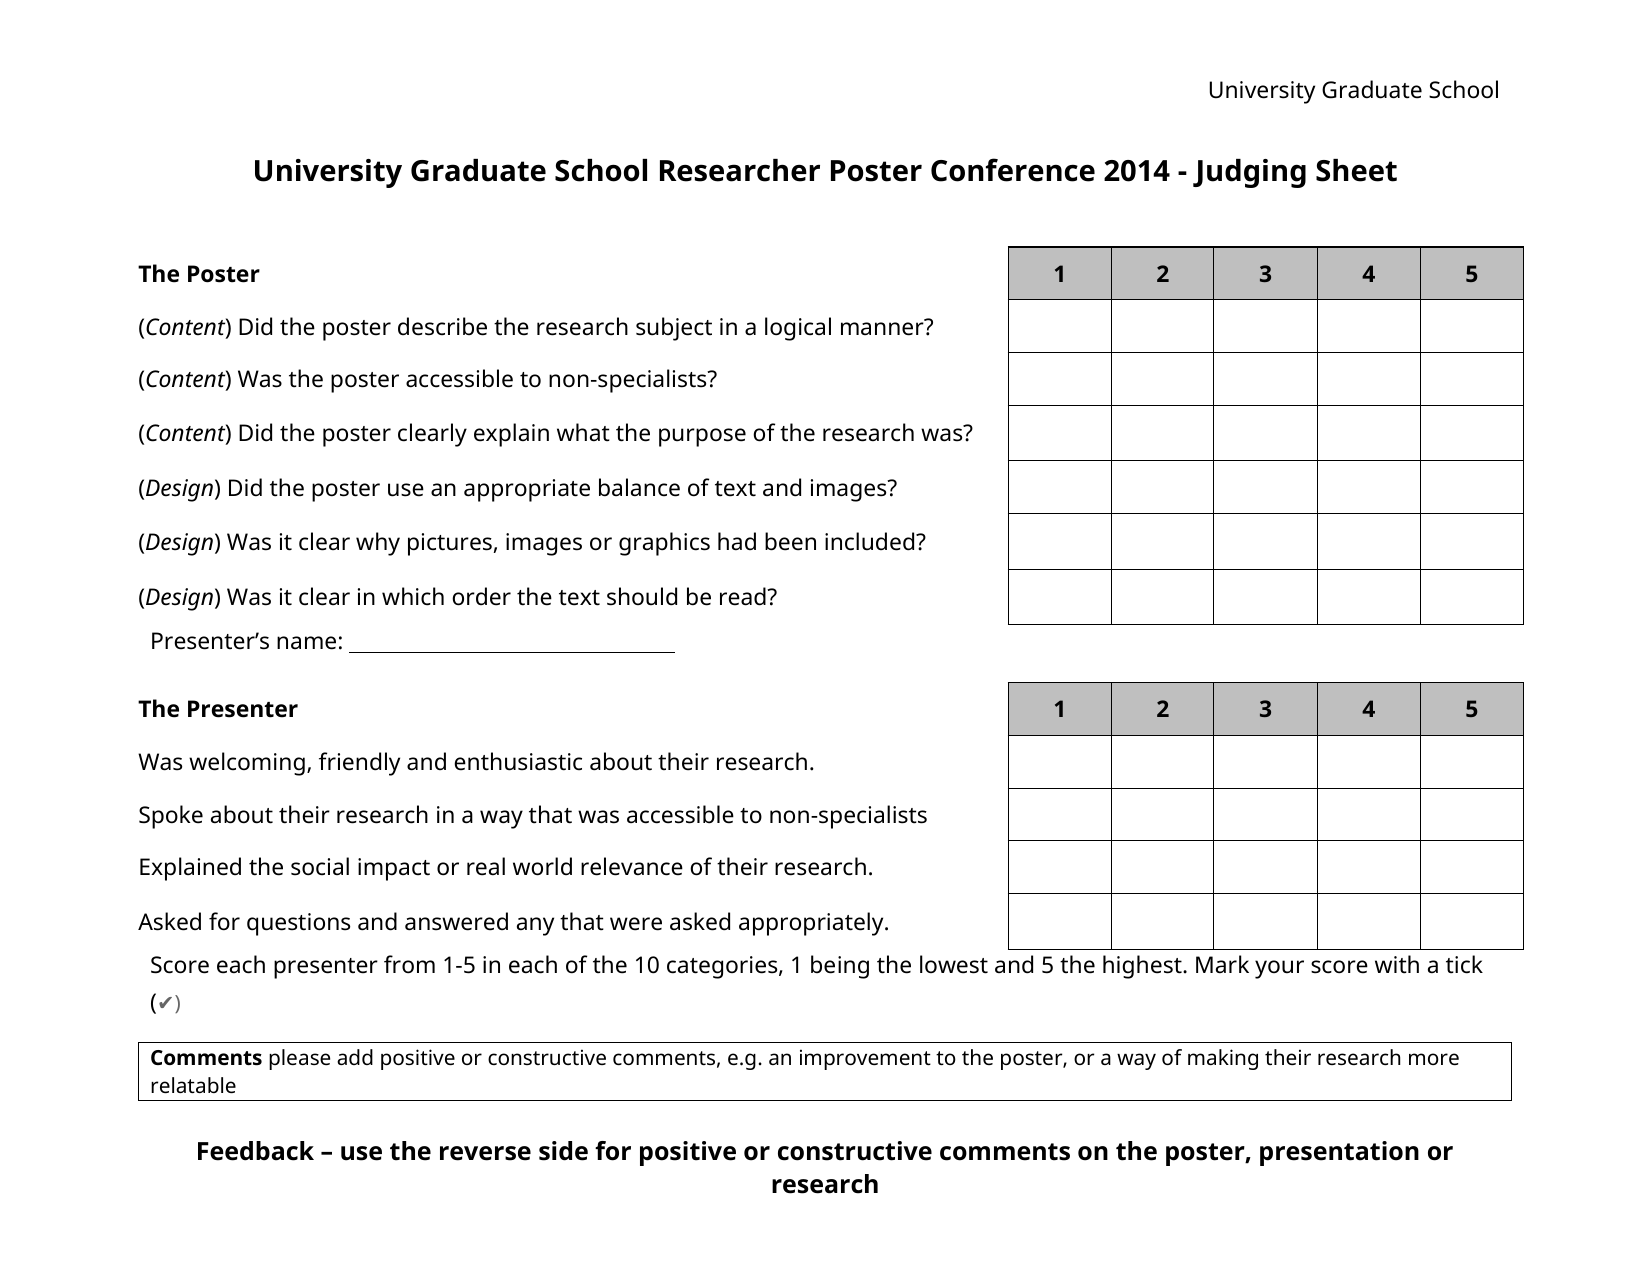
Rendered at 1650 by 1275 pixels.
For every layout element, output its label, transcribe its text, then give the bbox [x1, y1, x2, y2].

table_header 3 [1214, 248, 1317, 299]
table_cell [1318, 789, 1420, 840]
text Presenter’s name: [150, 625, 1500, 656]
table_header 5 [1421, 248, 1523, 299]
table_cell [1009, 406, 1111, 460]
table_cell [1112, 570, 1213, 624]
table_cell [1009, 841, 1111, 893]
table_cell [1009, 894, 1111, 948]
table_cell [1112, 894, 1213, 948]
table_cell (Design) Did the poster use an appropriate balance of text and images? [127, 460, 1008, 513]
table_cell [1421, 461, 1523, 513]
table_cell Spoke about their research in a way that was accessible to non-specialists [127, 788, 1008, 840]
table_cell [1421, 736, 1523, 787]
table_cell [1421, 894, 1523, 948]
table_cell (Design) Was it clear why pictures, images or graphics had been included? [127, 513, 1008, 568]
table_cell [1318, 406, 1420, 460]
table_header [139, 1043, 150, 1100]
table_cell [1318, 736, 1420, 787]
table_header The Poster [127, 246, 1008, 299]
table_cell [1421, 406, 1523, 460]
table_header 1 [1009, 683, 1111, 735]
table_cell [1112, 461, 1213, 513]
table_cell [1318, 841, 1420, 893]
table_cell [1112, 789, 1213, 840]
table_cell [1214, 570, 1317, 624]
table_cell [1009, 300, 1111, 352]
table_cell [1214, 514, 1317, 568]
table_cell [1421, 514, 1523, 568]
table_header 4 [1318, 683, 1420, 735]
table_cell [1009, 789, 1111, 840]
table_cell Was welcoming, friendly and enthusiastic about their research. [127, 735, 1008, 787]
table_cell [1318, 570, 1420, 624]
table_cell [1112, 353, 1213, 404]
table_cell [1009, 570, 1111, 624]
table_cell [1421, 789, 1523, 840]
table_cell (Design) Was it clear in which order the text should be read? [127, 569, 1008, 624]
table_cell Explained the social impact or real world relevance of their research. [127, 840, 1008, 893]
table_cell [1214, 841, 1317, 893]
table_header 5 [1421, 683, 1523, 735]
table_cell [1214, 894, 1317, 948]
table_cell [1318, 894, 1420, 948]
table_cell [1214, 461, 1317, 513]
table_cell [1421, 353, 1523, 404]
table_cell [1421, 841, 1523, 893]
table_cell [1112, 406, 1213, 460]
table_cell [1112, 736, 1213, 787]
table_cell [1009, 461, 1111, 513]
table_header 2 [1112, 248, 1213, 299]
table_cell (Content) Did the poster clearly explain what the purpose of the research was? [127, 405, 1008, 460]
table_cell [1009, 514, 1111, 568]
table_cell [1318, 353, 1420, 404]
table_cell [1112, 300, 1213, 352]
table_cell [1318, 300, 1420, 352]
table_cell [1318, 461, 1420, 513]
table_cell [1009, 736, 1111, 787]
table_header 2 [1112, 683, 1213, 735]
table_cell [1214, 736, 1317, 787]
table_cell [1112, 514, 1213, 568]
table_header 4 [1318, 248, 1420, 299]
table_header 3 [1214, 683, 1317, 735]
table_cell [1214, 406, 1317, 460]
table_cell [1421, 300, 1523, 352]
table_header 1 [1009, 248, 1111, 299]
table_cell [1214, 300, 1317, 352]
table_cell (Content) Did the poster describe the research subject in a logical manner? [127, 299, 1008, 352]
table_cell Asked for questions and answered any that were asked appropriately. [127, 893, 1008, 948]
text Score each presenter from 1-5 in each of the 10 categories, 1 being the lowest and 5 the highest. Mark your score with a tick (✔) [150, 949, 1500, 1017]
table_cell [1214, 789, 1317, 840]
table_cell [1318, 514, 1420, 568]
table_cell (Content) Was the poster accessible to non-specialists? [127, 352, 1008, 404]
text University Graduate School Researcher Poster Conference 2014 - Judging Sheet [150, 150, 1500, 190]
table_header The Presenter [127, 682, 1008, 735]
table_cell [1421, 570, 1523, 624]
table_cell [1009, 353, 1111, 404]
table_cell [1112, 841, 1213, 893]
table_cell [1214, 353, 1317, 404]
